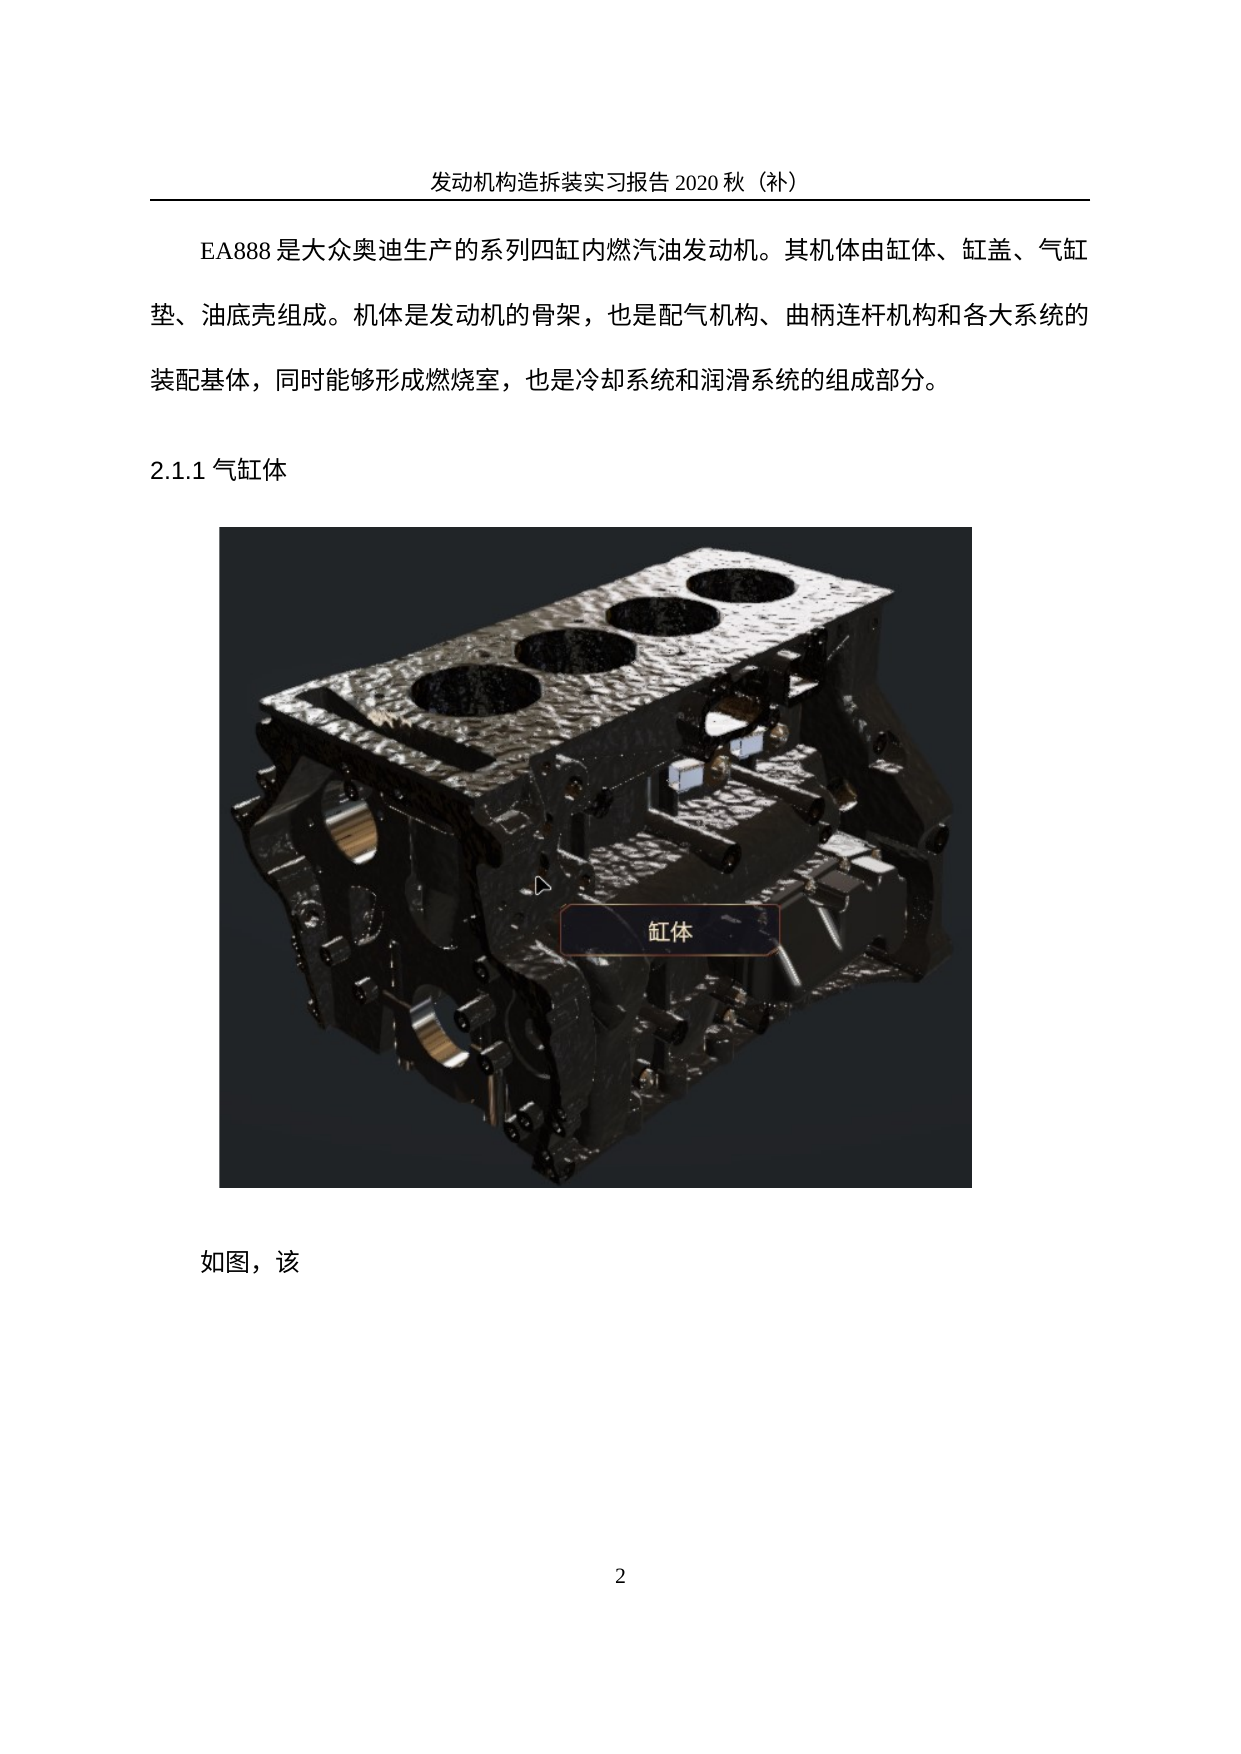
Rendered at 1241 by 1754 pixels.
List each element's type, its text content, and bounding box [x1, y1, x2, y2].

text EA888是大众奥迪生产的系列四缸内燃汽油发动机。其机体由缸体、缸盖、气缸垫、油底壳组成。机体是发动机的骨架，也是配气机构、曲柄连杆机构和各大系统的装配基体，同时能够形成燃烧室，也是冷却系统和润滑系统的组成部分。 [150, 216, 1090, 411]
picture [219, 527, 972, 1188]
text 2.1.1 气缸体 [150, 436, 1090, 501]
